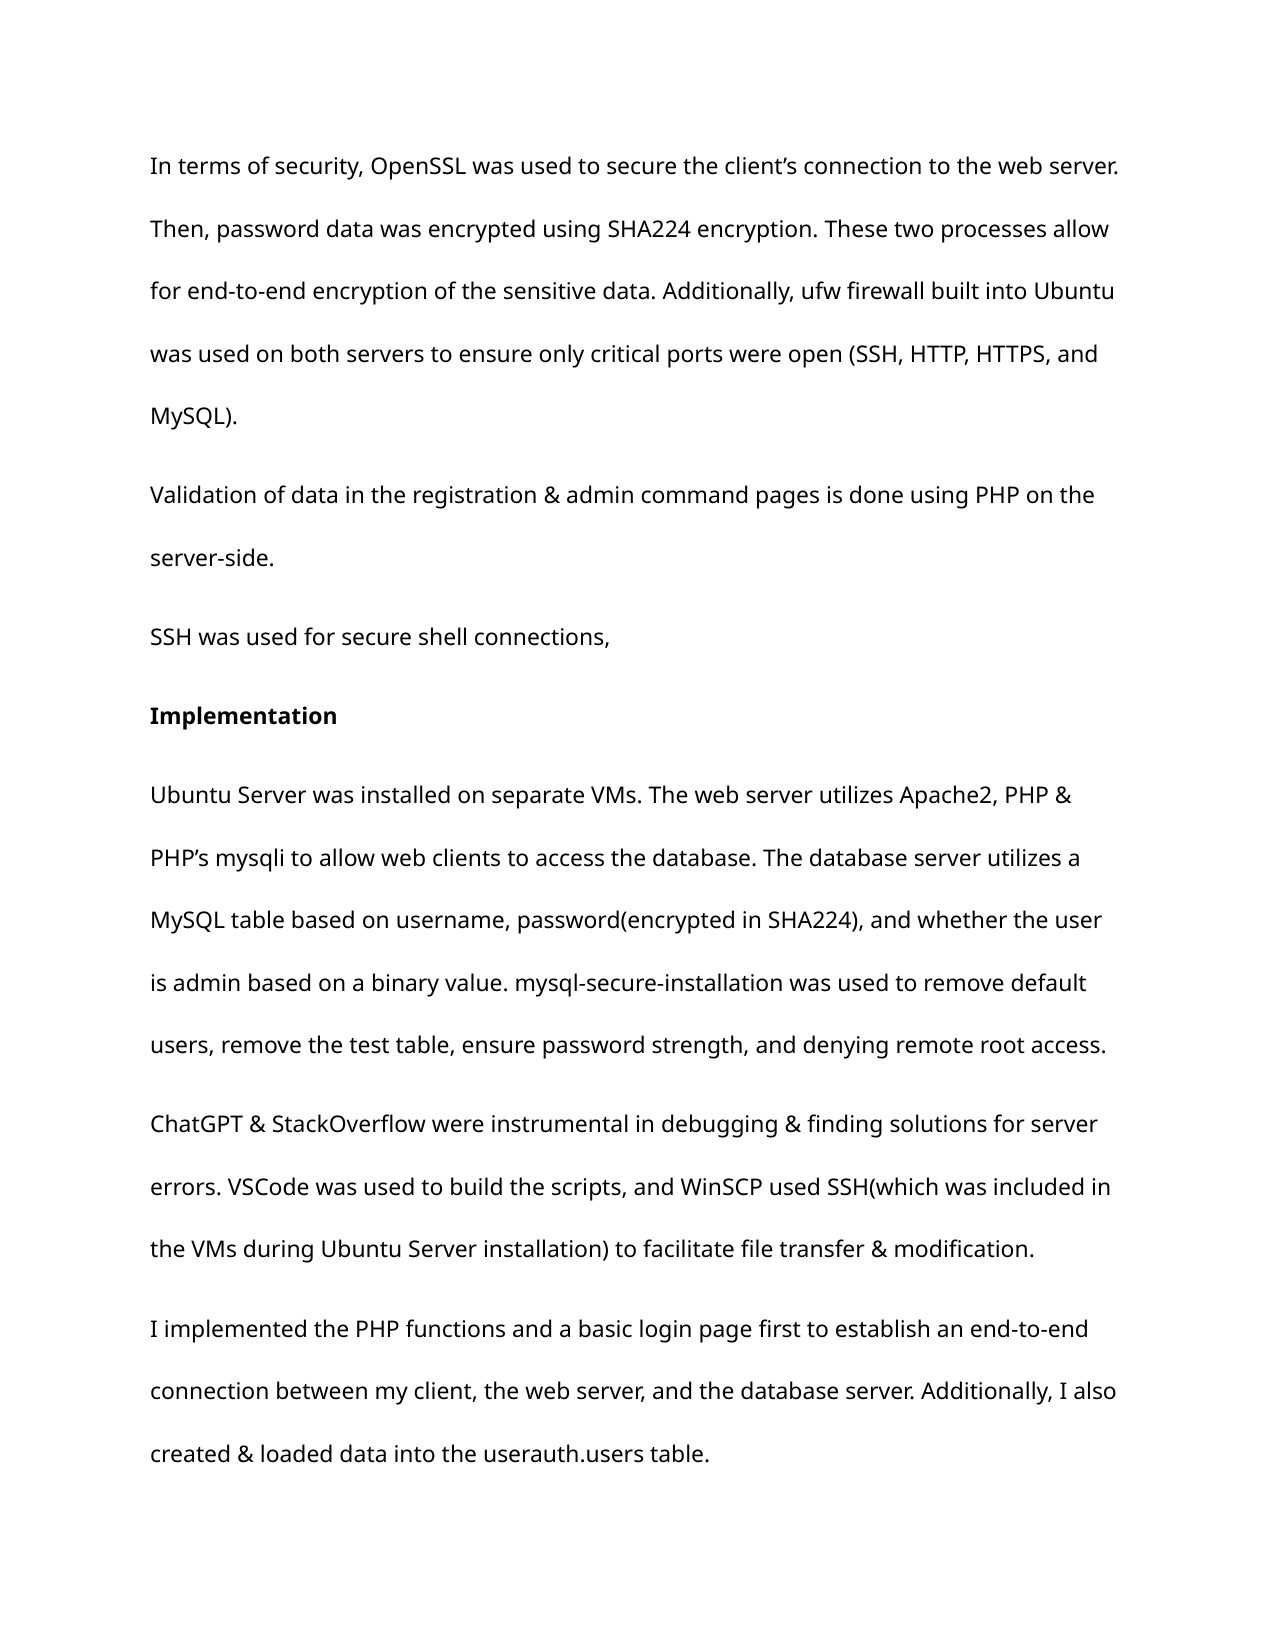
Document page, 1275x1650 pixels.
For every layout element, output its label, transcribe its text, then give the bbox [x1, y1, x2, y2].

text Ubuntu Server was installed on separate VMs. The web server utilizes Apache2, PHP & PHP’s mysqli to allow web clients to access the database. The database server utilizes a MySQL table based on username, password(encrypted in SHA224), and whether the user is admin based on a binary value. mysql-secure-installation was used to remove default users, remove the test table, ensure password strength, and denying remote root access. [150, 779, 1125, 1060]
text Implementation [150, 700, 1125, 731]
text In terms of security, OpenSSL was used to secure the client’s connection to the web server. Then, password data was encrypted using SHA224 encryption. These two processes allow for end-to-end encryption of the sensitive data. Additionally, ufw firewall built into Ubuntu was used on both servers to ensure only critical ports were open (SSH, HTTP, HTTPS, and MySQL). [150, 150, 1125, 431]
text I implemented the PHP functions and a basic login page first to establish an end-to-end connection between my client, the web server, and the database server. Additionally, I also created & loaded data into the userauth.users table. [150, 1312, 1125, 1469]
text ChatGPT & StackOverflow were instrumental in debugging & finding solutions for server errors. VSCode was used to build the scripts, and WinSCP used SSH(which was included in the VMs during Ubuntu Server installation) to facilitate file transfer & modification. [150, 1108, 1125, 1264]
text SSH was used for secure shell connections, [150, 621, 1125, 652]
text Validation of data in the registration & admin command pages is done using PHP on the server-side. [150, 479, 1125, 573]
